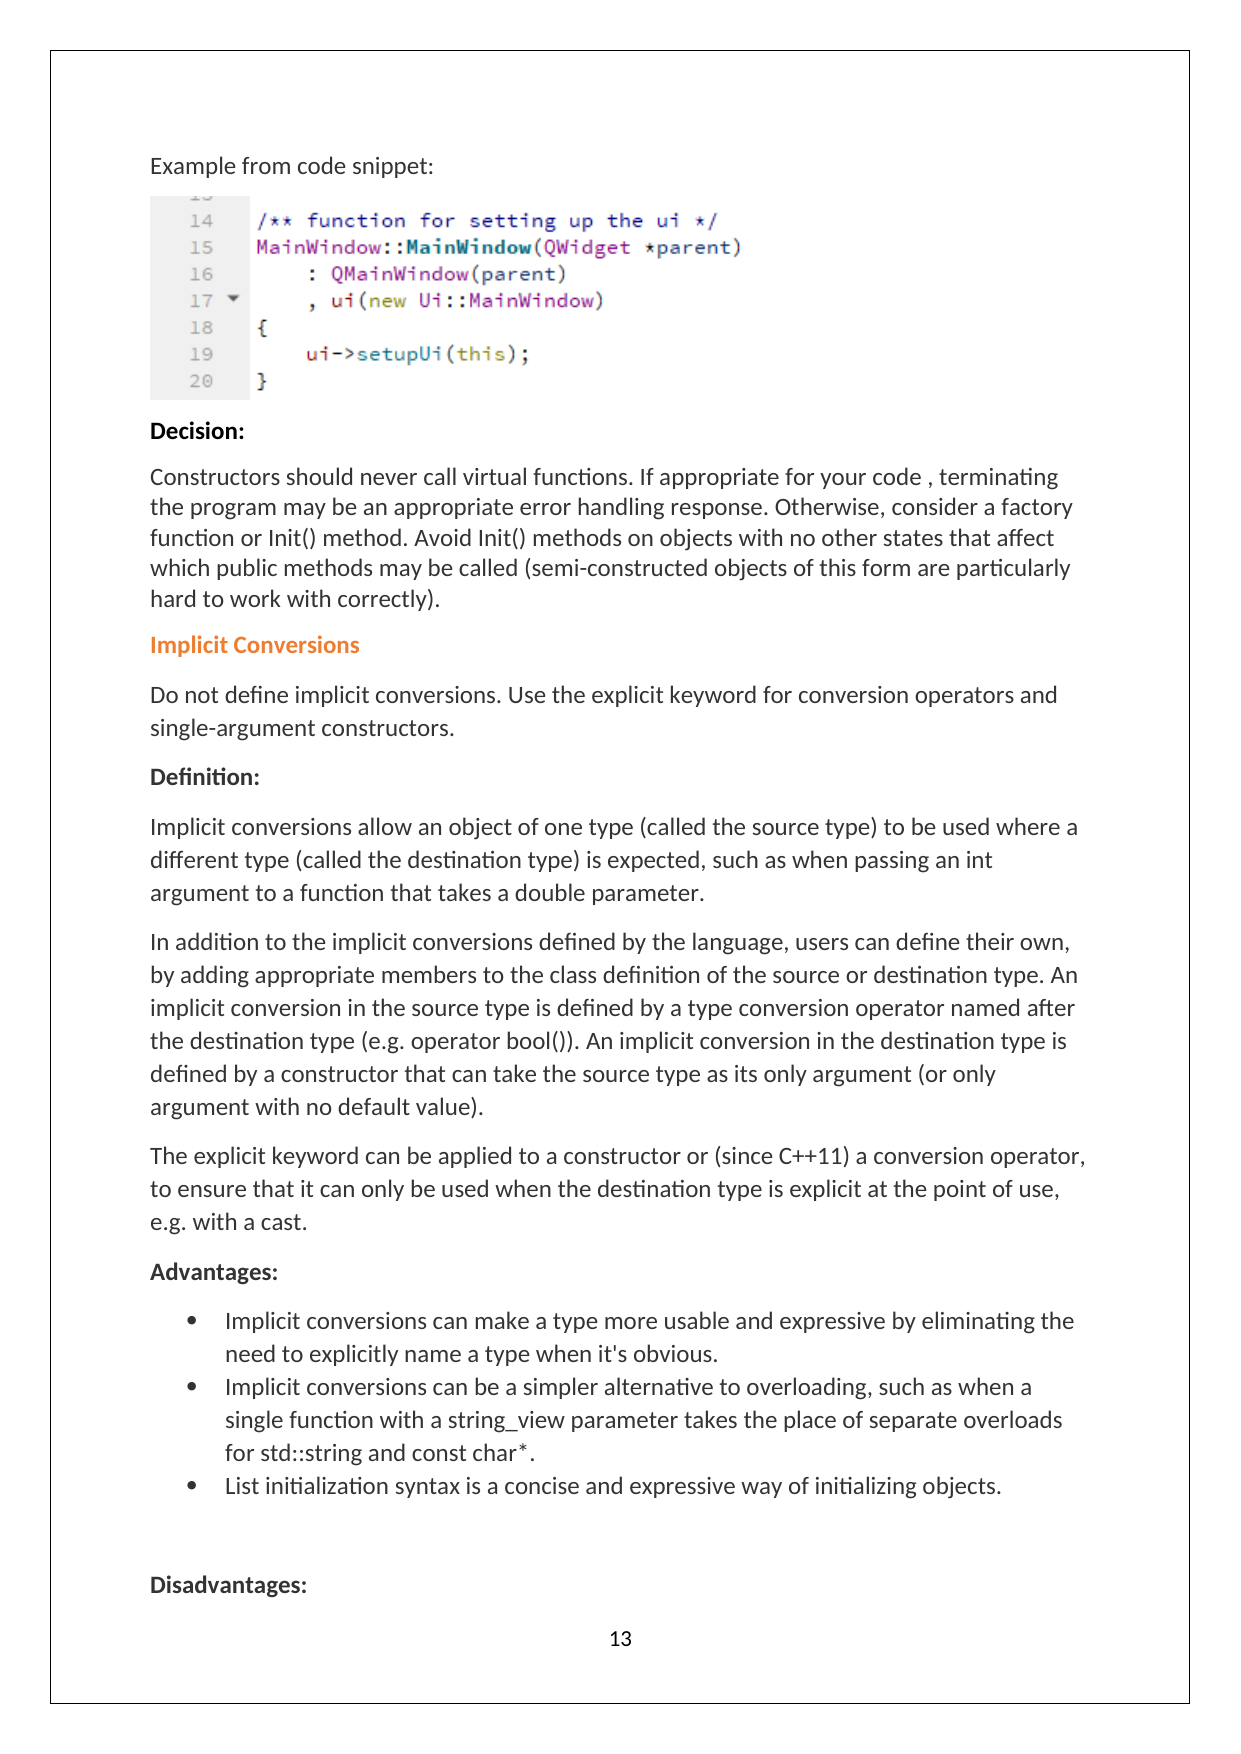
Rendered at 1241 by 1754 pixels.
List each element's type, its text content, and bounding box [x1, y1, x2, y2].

picture [150, 196, 813, 400]
text Implicit conversions allow an object of one type (called the source type) to be used where a different type (called the destination type) is expected, such as when passing an int argument to a function that takes a double parameter. [150, 811, 1090, 907]
text Decision: [150, 415, 1090, 445]
text Implicit Conversions [150, 629, 1090, 660]
list Implicit conversions can be a simpler alternative to overloading, such as when a single function with a string_view parameter takes the place of separate overloads for std::string and const char*. [187, 1371, 1090, 1468]
text Constructors should never call virtual functions. If appropriate for your code , terminating the program may be an appropriate error handling response. Otherwise, consider a factory function or Init() method. Avoid Init() methods on objects with no other states that affect which public methods may be called (semi-constructed objects of this form are particularly hard to work with correctly). [150, 461, 1090, 614]
text Do not define implicit conversions. Use the explicit keyword for conversion operators and single-argument constructors. [150, 679, 1090, 742]
list Implicit conversions can make a type more usable and expressive by eliminating the need to explicitly name a type when it's obvious. [187, 1306, 1090, 1369]
text Advantages: [150, 1256, 1090, 1286]
list List initialization syntax is a concise and expressive way of initializing objects. [187, 1470, 1090, 1501]
text In addition to the implicit conversions defined by the language, users can define their own, by adding appropriate members to the class definition of the source or destination type. An implicit conversion in the source type is defined by a type conversion operator named after the destination type (e.g. operator bool()). An implicit conversion in the destination type is defined by a constructor that can take the source type as its only argument (or only argument with no default value). [150, 926, 1090, 1121]
text Definition: [150, 761, 1090, 792]
text The explicit keyword can be applied to a constructor or (since C++11) a conversion operator, to ensure that it can only be used when the destination type is explicit at the point of use, e.g. with a cast. [150, 1141, 1090, 1237]
text Example from code snippet: [150, 150, 1090, 181]
text Disadvantages: [150, 1569, 1090, 1600]
